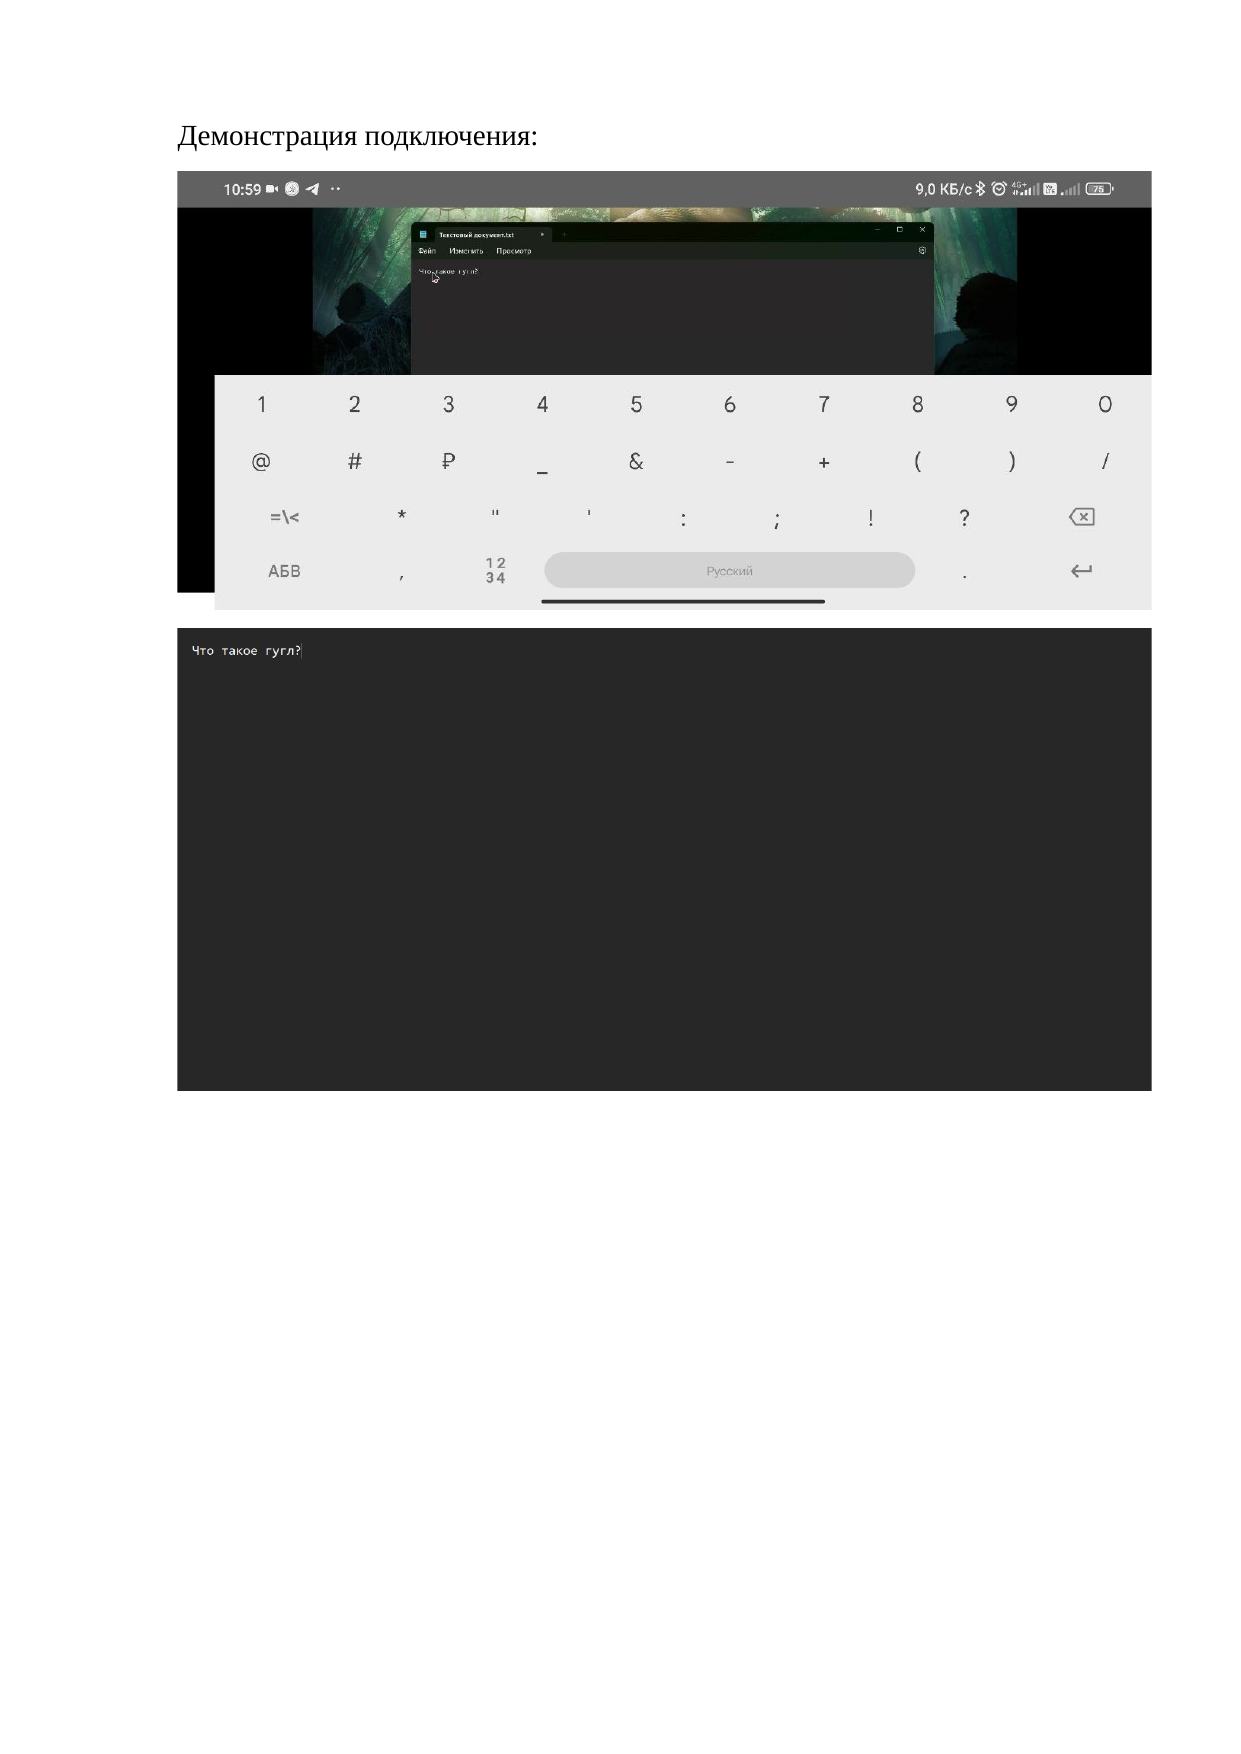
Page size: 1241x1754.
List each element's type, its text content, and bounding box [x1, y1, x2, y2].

text Демонстрация подключения: [177, 118, 1152, 152]
picture [177, 628, 1152, 1091]
picture [177, 171, 1152, 610]
